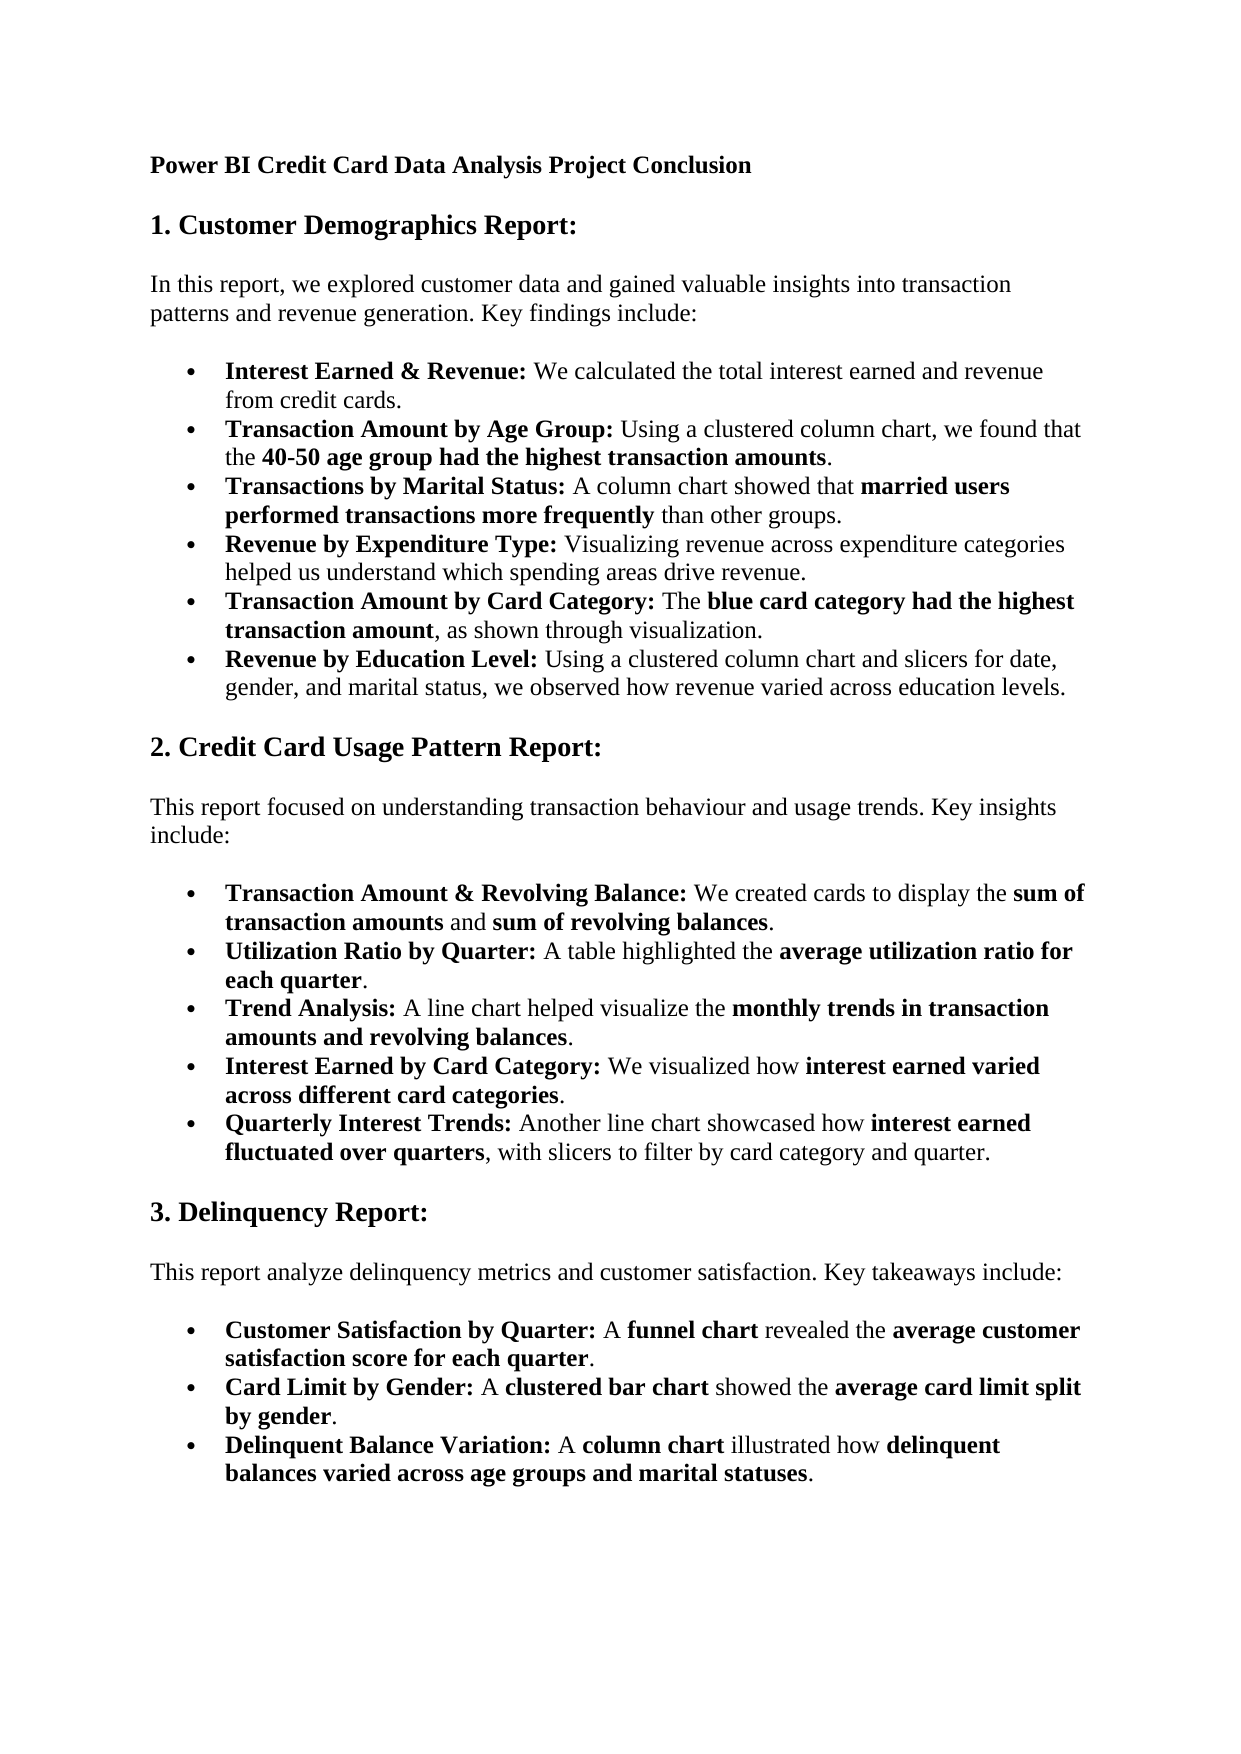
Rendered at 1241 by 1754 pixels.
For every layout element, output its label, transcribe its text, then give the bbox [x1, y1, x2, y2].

list Card Limit by Gender: A clustered bar chart showed the average card limit split by gender. [187, 1372, 1090, 1430]
list Delinquent Balance Variation: A column chart illustrated how delinquent balances varied across age groups and marital statuses. [187, 1430, 1090, 1487]
text In this report, we explored customer data and gained valuable insights into transaction patterns and revenue generation. Key findings include: [150, 269, 1090, 327]
list Transactions by Marital Status: A column chart showed that married users performed transactions more frequently than other groups. [187, 471, 1090, 529]
text 3. Delinquency Report: [150, 1195, 1090, 1228]
text This report focused on understanding transaction behaviour and usage trends. Key insights include: [150, 792, 1090, 849]
list Utilization Ratio by Quarter: A table highlighted the average utilization ratio for each quarter. [187, 936, 1090, 993]
text 2. Credit Card Usage Pattern Report: [150, 730, 1090, 763]
text This report analyze delinquency metrics and customer satisfaction. Key takeaways include: [150, 1257, 1090, 1286]
text 1. Customer Demographics Report: [150, 208, 1090, 240]
list Transaction Amount by Age Group: Using a clustered column chart, we found that the 40-50 age group had the highest transaction amounts. [187, 414, 1090, 471]
list Transaction Amount by Card Category: The blue card category had the highest transaction amount, as shown through visualization. [187, 586, 1090, 644]
list Customer Satisfaction by Quarter: A funnel chart revealed the average customer satisfaction score for each quarter. [187, 1315, 1090, 1372]
list Quarterly Interest Trends: Another line chart showcased how interest earned fluctuated over quarters, with slicers to filter by card category and quarter. [187, 1108, 1090, 1166]
list Revenue by Education Level: Using a clustered column chart and slicers for date, gender, and marital status, we observed how revenue varied across education levels. [187, 644, 1090, 701]
list Interest Earned & Revenue: We calculated the total interest earned and revenue from credit cards. [187, 356, 1090, 414]
list Revenue by Expenditure Type: Visualizing revenue across expenditure categories helped us understand which spending areas drive revenue. [187, 529, 1090, 586]
list Interest Earned by Card Category: We visualized how interest earned varied across different card categories. [187, 1051, 1090, 1108]
text Power BI Credit Card Data Analysis Project Conclusion [150, 150, 1090, 179]
list Trend Analysis: A line chart helped visualize the monthly trends in transaction amounts and revolving balances. [187, 993, 1090, 1051]
list Transaction Amount & Revolving Balance: We created cards to display the sum of transaction amounts and sum of revolving balances. [187, 878, 1090, 936]
